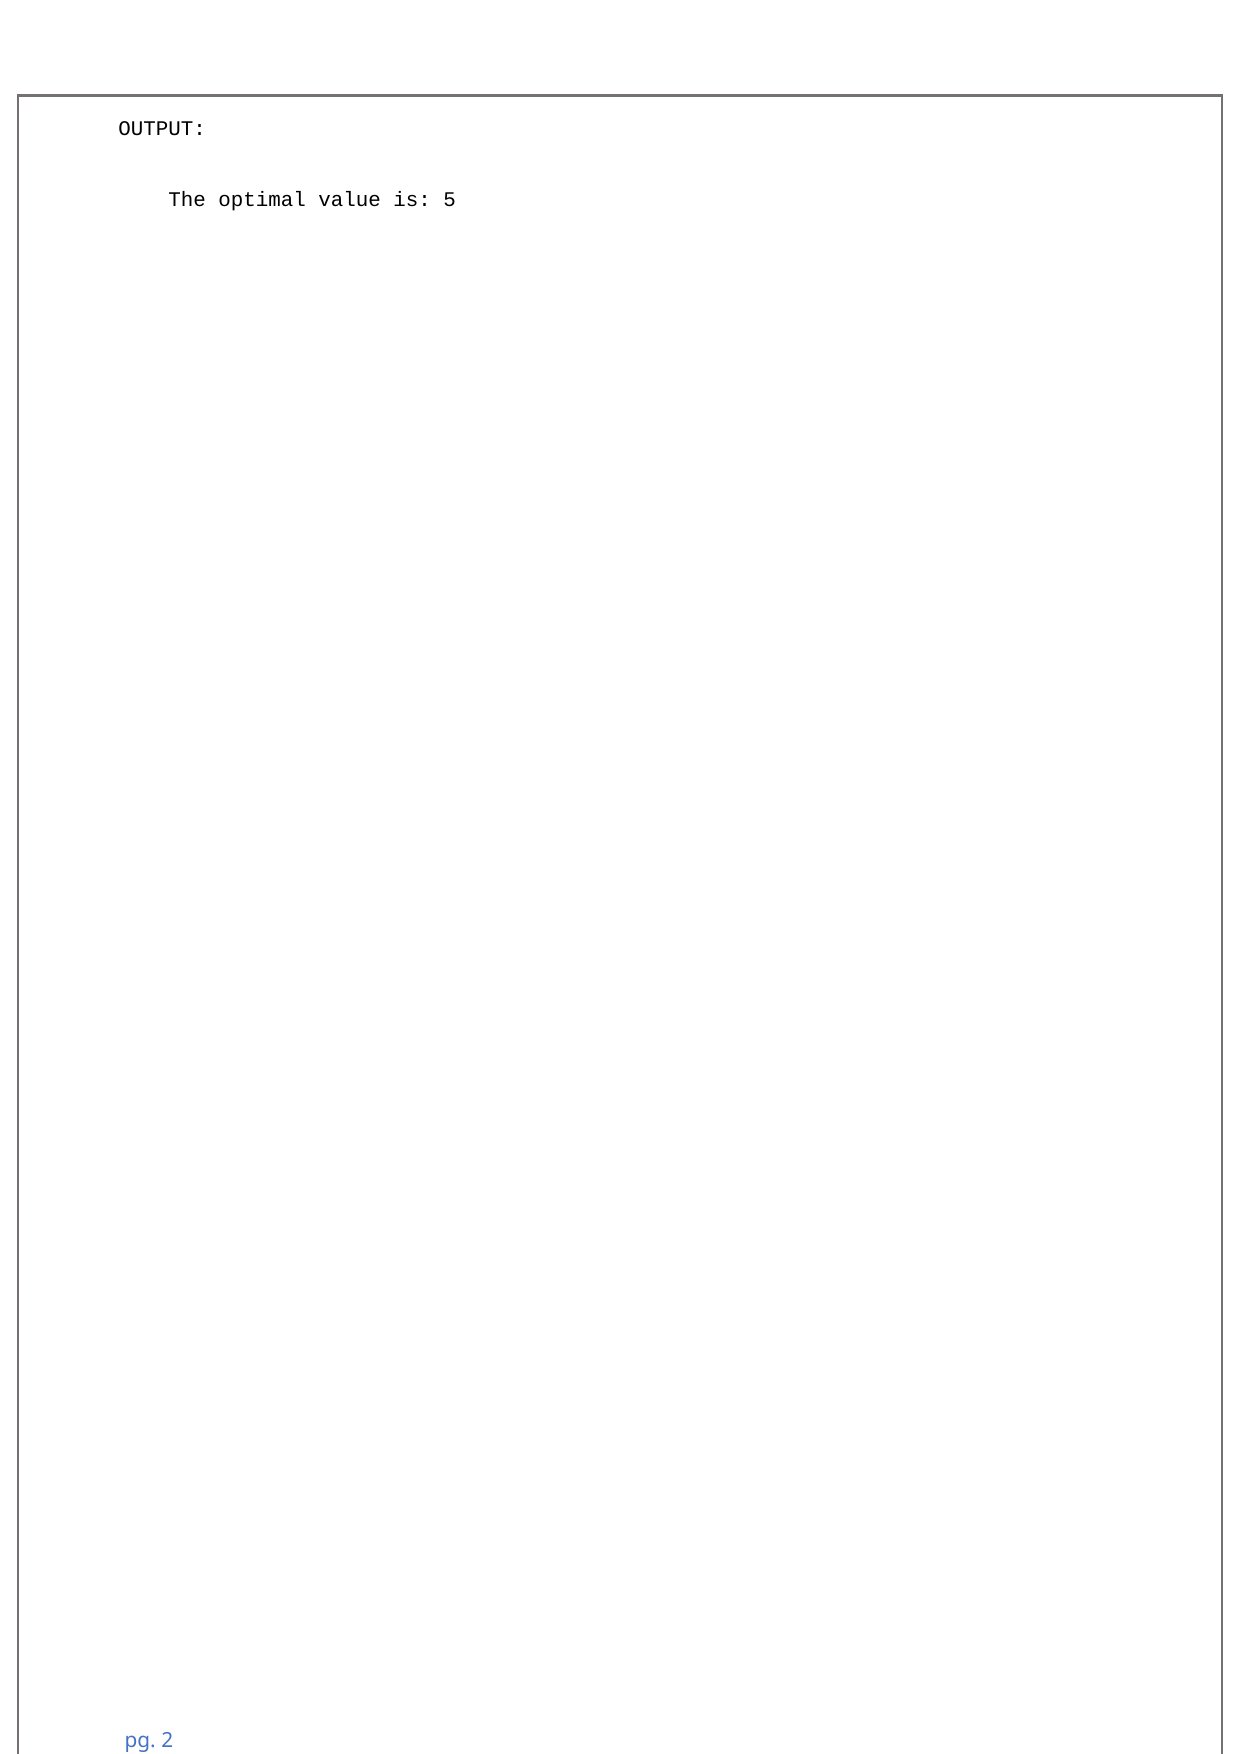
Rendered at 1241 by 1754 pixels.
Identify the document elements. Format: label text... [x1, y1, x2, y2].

text OUTPUT: [118, 118, 1122, 142]
text The optimal value is: 5 [118, 189, 1122, 213]
